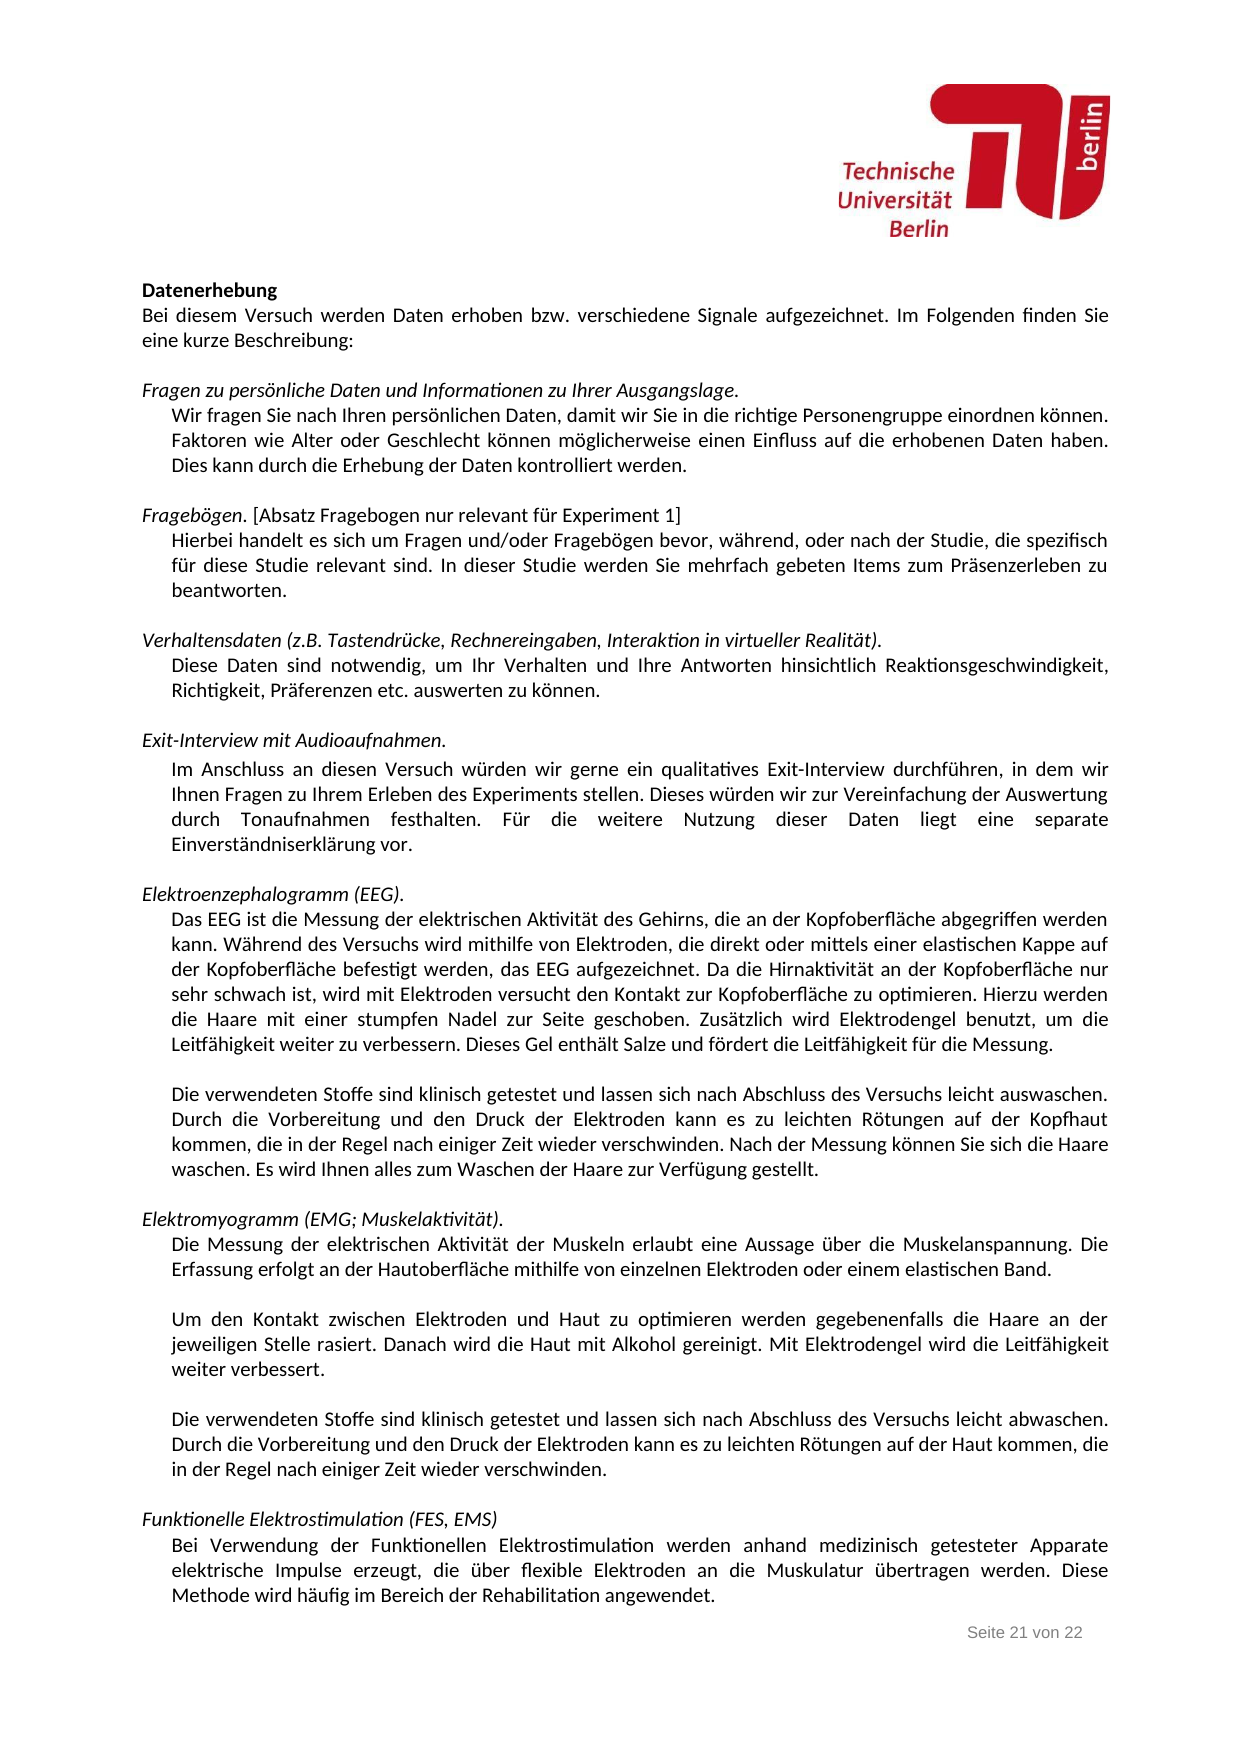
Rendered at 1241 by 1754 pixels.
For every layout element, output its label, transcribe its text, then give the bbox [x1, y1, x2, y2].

text Bei diesem Versuch werden Daten erhoben bzw. verschiedene Signale aufgezeichnet. Im Folgenden finden Sie eine kurze Beschreibung: [142, 303, 1110, 353]
picture [838, 84, 1111, 237]
text Bei Verwendung der Funktionellen Elektrostimulation werden anhand medizinisch getesteter Apparate elektrische Impulse erzeugt, die über flexible Elektroden an die Muskulatur übertragen werden. Diese Methode wird häufig im Bereich der Rehabilitation angewendet. [171, 1532, 1110, 1608]
text Hierbei handelt es sich um Fragen und/oder Fragebögen bevor, während, oder nach der Studie, die spezifisch für diese Studie relevant sind. In dieser Studie werden Sie mehrfach gebeten Items zum Präsenzerleben zu beantworten. [171, 528, 1110, 603]
text Fragebögen. [Absatz Fragebogen nur relevant für Experiment 1] [142, 503, 1110, 528]
text Im Anschluss an diesen Versuch würden wir gerne ein qualitatives Exit-Interview durchführen, in dem wir Ihnen Fragen zu Ihrem Erleben des Experiments stellen. Dieses würden wir zur Vereinfachung der Auswertung durch Tonaufnahmen festhalten. Für die weitere Nutzung dieser Daten liegt eine separate Einverständniserklärung vor. [171, 757, 1110, 857]
text Fragen zu persönliche Daten und Informationen zu Ihrer Ausgangslage. [142, 378, 1110, 403]
text Elektroenzephalogramm (EEG). [142, 882, 1110, 907]
text Funktionelle Elektrostimulation (FES, EMS) [142, 1507, 1110, 1532]
text Die Messung der elektrischen Aktivität der Muskeln erlaubt eine Aussage über die Muskelanspannung. Die Erfassung erfolgt an der Hautoberfläche mithilfe von einzelnen Elektroden oder einem elastischen Band. [171, 1232, 1110, 1282]
text Um den Kontakt zwischen Elektroden und Haut zu optimieren werden gegebenenfalls die Haare an der jeweiligen Stelle rasiert. Danach wird die Haut mit Alkohol gereinigt. Mit Elektrodengel wird die Leitfähigkeit weiter verbessert. [171, 1307, 1110, 1382]
text Die verwendeten Stoffe sind klinisch getestet und lassen sich nach Abschluss des Versuchs leicht auswaschen. Durch die Vorbereitung und den Druck der Elektroden kann es zu leichten Rötungen auf der Kopfhaut kommen, die in der Regel nach einiger Zeit wieder verschwinden. Nach der Messung können Sie sich die Haare waschen. Es wird Ihnen alles zum Waschen der Haare zur Verfügung gestellt. [171, 1082, 1110, 1182]
text Das EEG ist die Messung der elektrischen Aktivität des Gehirns, die an der Kopfoberfläche abgegriffen werden kann. Während des Versuchs wird mithilfe von Elektroden, die direkt oder mittels einer elastischen Kappe auf der Kopfoberfläche befestigt werden, das EEG aufgezeichnet. Da die Hirnaktivität an der Kopfoberfläche nur sehr schwach ist, wird mit Elektroden versucht den Kontakt zur Kopfoberfläche zu optimieren. Hierzu werden die Haare mit einer stumpfen Nadel zur Seite geschoben. Zusätzlich wird Elektrodengel benutzt, um die Leitfähigkeit weiter zu verbessern. Dieses Gel enthält Salze und fördert die Leitfähigkeit für die Messung. [171, 907, 1110, 1057]
text Wir fragen Sie nach Ihren persönlichen Daten, damit wir Sie in die richtige Personengruppe einordnen können. Faktoren wie Alter oder Geschlecht können möglicherweise einen Einfluss auf die erhobenen Daten haben. Dies kann durch die Erhebung der Daten kontrolliert werden. [171, 403, 1110, 478]
text Diese Daten sind notwendig, um Ihr Verhalten und Ihre Antworten hinsichtlich Reaktionsgeschwindigkeit, Richtigkeit, Präferenzen etc. auswerten zu können. [171, 653, 1110, 703]
text Datenerhebung [142, 278, 1110, 303]
text Die verwendeten Stoffe sind klinisch getestet und lassen sich nach Abschluss des Versuchs leicht abwaschen. Durch die Vorbereitung und den Druck der Elektroden kann es zu leichten Rötungen auf der Haut kommen, die in der Regel nach einiger Zeit wieder verschwinden. [171, 1407, 1110, 1482]
text Verhaltensdaten (z.B. Tastendrücke, Rechnereingaben, Interaktion in virtueller Realität). [142, 628, 1110, 653]
text Exit-Interview mit Audioaufnahmen. [142, 728, 1110, 753]
text Elektromyogramm (EMG; Muskelaktivität). [142, 1207, 1110, 1232]
